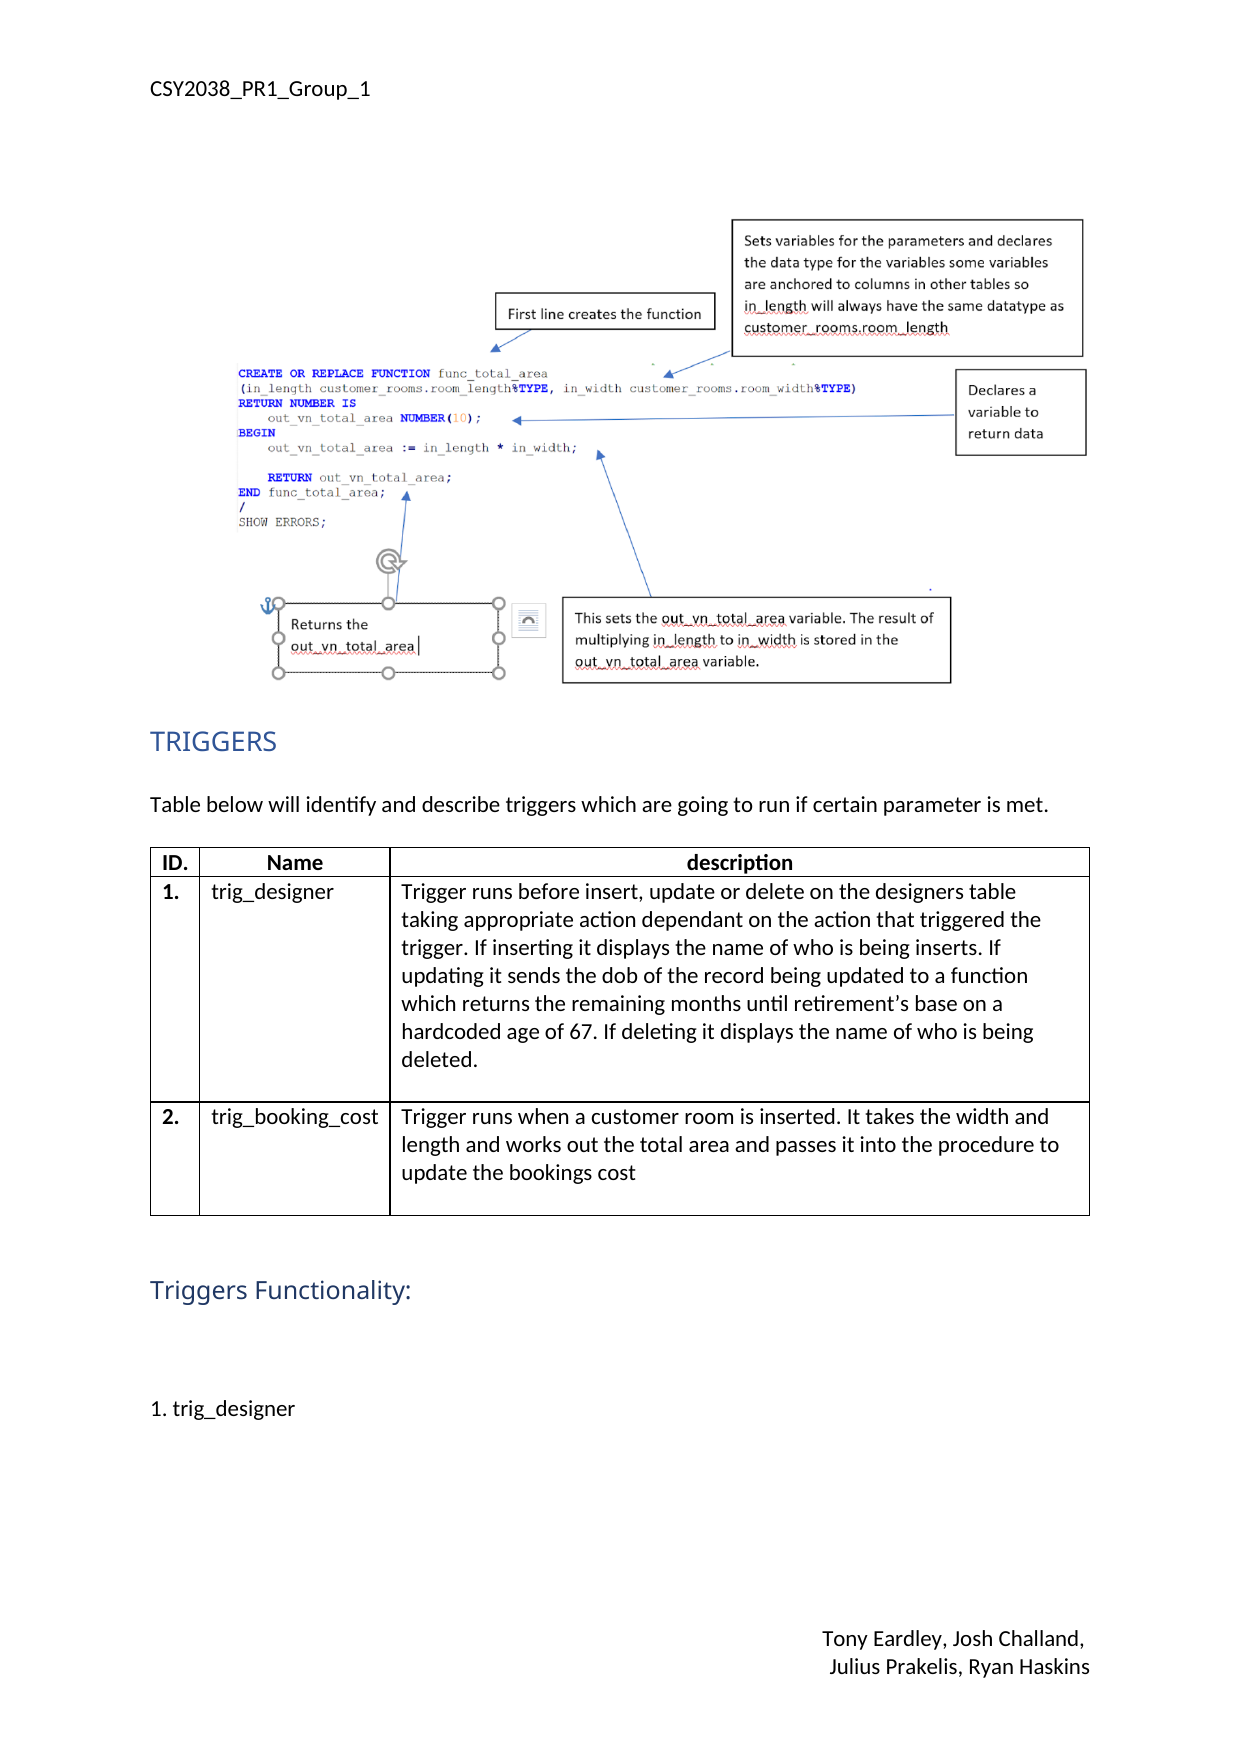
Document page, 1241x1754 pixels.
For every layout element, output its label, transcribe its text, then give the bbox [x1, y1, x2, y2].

table_cell 2. [151, 1103, 199, 1214]
table_cell Trigger runs when a customer room is inserted. It takes the width and length and works out the total area and passes it into the procedure to update the bookings cost [391, 1103, 1089, 1214]
table_cell Trigger runs before insert, update or delete on the designers table taking appropriate action dependant on the action that triggered the trigger. If inserting it displays the name of who is being inserts. If updating it sends the dob of the record being updated to a function which returns the remaining months until retirement’s base on a hardcoded age of 67. If deleting it displays the name of who is being deleted. [391, 877, 1089, 1101]
text Table below will identify and describe triggers which are going to run if certain parameter is met. [150, 790, 1090, 818]
text 1. trig_designer [150, 1394, 1090, 1422]
subtitle TRIGGERS [150, 722, 1090, 759]
table_cell 1. [151, 877, 199, 1101]
table_cell trig_designer [200, 877, 389, 1101]
table_header ID. [151, 848, 199, 876]
table_cell trig_booking_cost [200, 1103, 389, 1214]
subtitle Triggers Functionality: [150, 1273, 1090, 1307]
picture [150, 182, 1091, 694]
table_header Name [200, 848, 389, 876]
table_header description [391, 848, 1089, 876]
